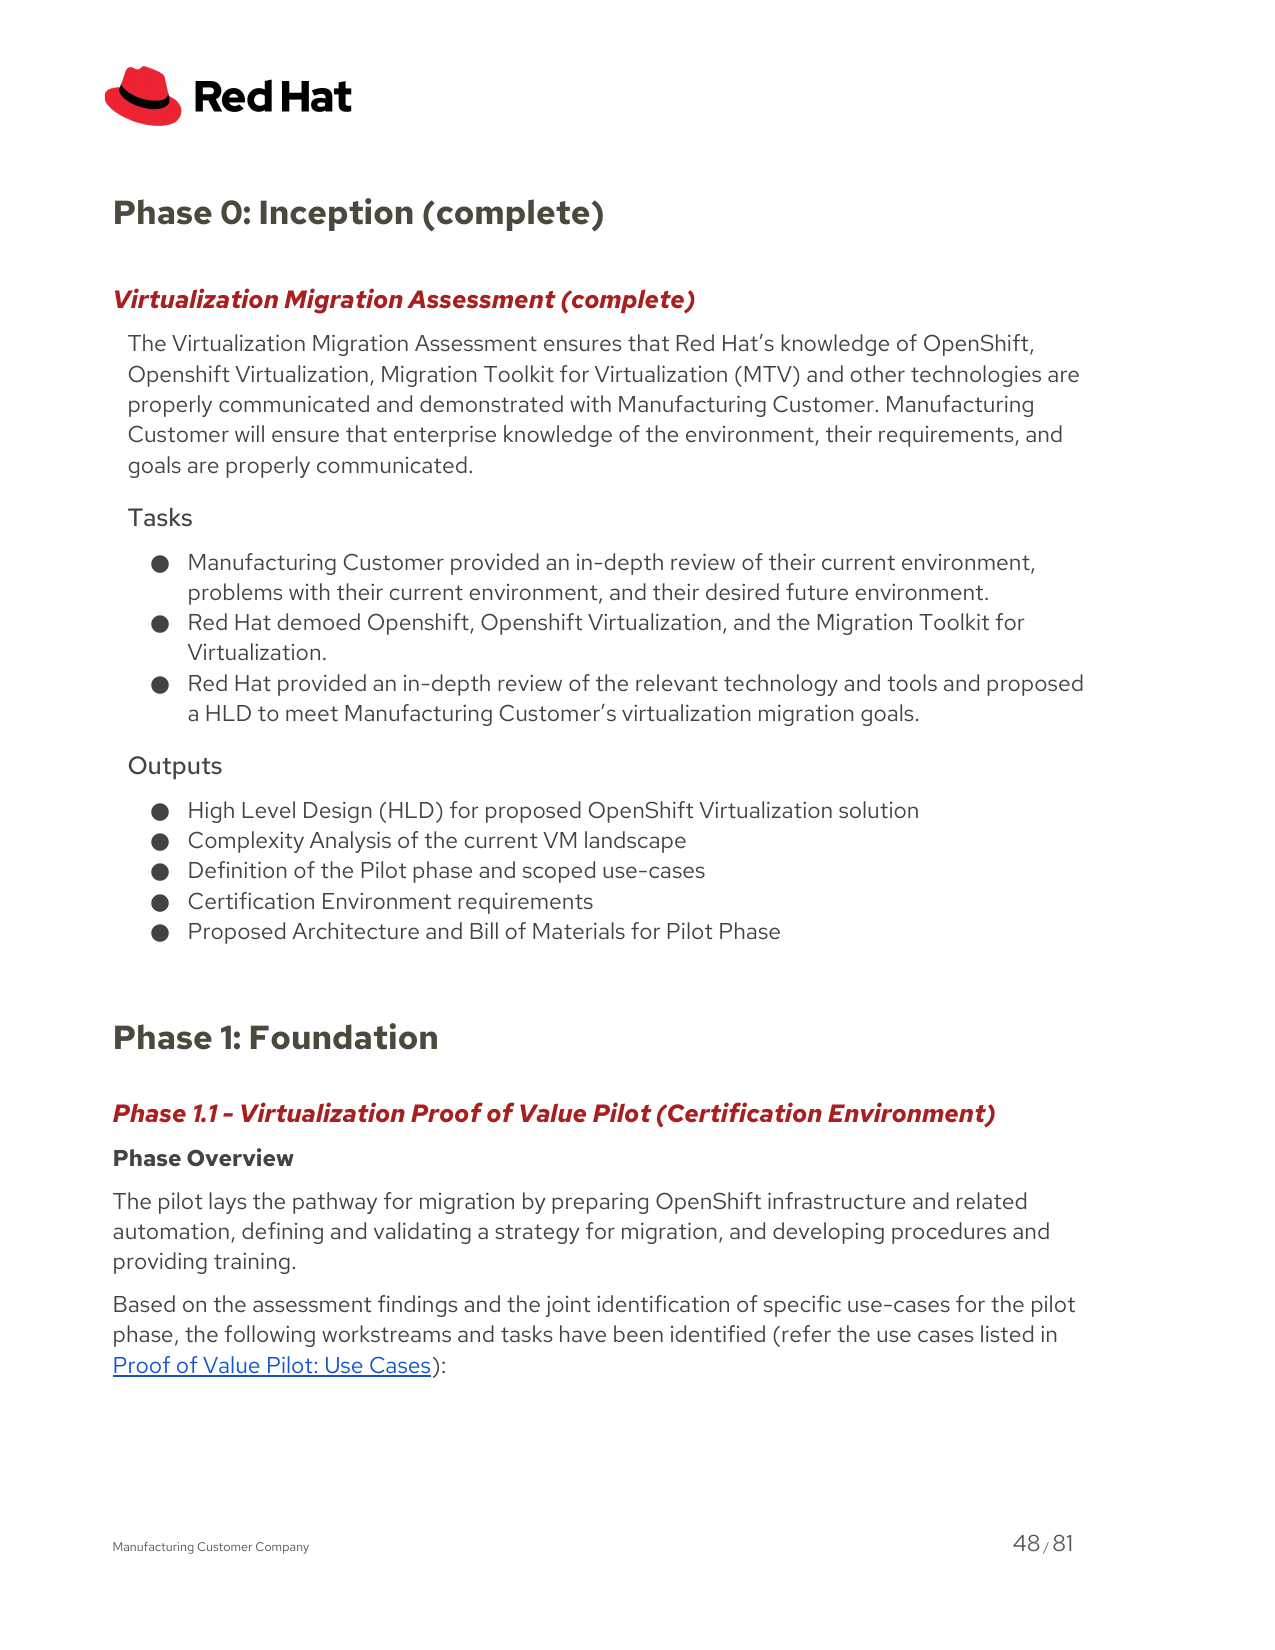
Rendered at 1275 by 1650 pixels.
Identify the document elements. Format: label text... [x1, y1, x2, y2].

text The Virtualization Migration Assessment ensures that Red Hat’s knowledge of OpenShift, Openshift Virtualization, Migration Toolkit for Virtualization (MTV) and other technologies are properly communicated and demonstrated with Manufacturing Customer. Manufacturing Customer will ensure that enterprise knowledge of the environment, their requirements, and goals are properly communicated. [127, 328, 1087, 480]
list Complexity Analysis of the current VM landscape [150, 825, 1087, 856]
subtitle Virtualization Migration Assessment (complete) [112, 279, 1087, 316]
subtitle Phase 1: Foundation [112, 1016, 1087, 1060]
subtitle Phase 1.1 - Virtualization Proof of Value Pilot (Certification Environment) [112, 1093, 1087, 1130]
subtitle Tasks [127, 501, 1087, 534]
list Proposed Architecture and Bill of Materials for Pilot Phase [150, 916, 1087, 946]
text The pilot lays the pathway for migration by preparing OpenShift infrastructure and related automation, defining and validating a strategy for migration, and developing procedures and providing training. [112, 1186, 1087, 1277]
text Based on the assessment findings and the joint identification of specific use-cases for the pilot phase, the following workstreams and tasks have been identified (refer the use cases listed in Proof of Value Pilot: Use Cases): [112, 1289, 1087, 1380]
list Manufacturing Customer provided an in-depth review of their current environment, problems with their current environment, and their desired future environment. [150, 547, 1087, 607]
subtitle Outputs [127, 749, 1087, 782]
subtitle Phase 0: Inception (complete) [112, 191, 1162, 235]
list Definition of the Pilot phase and scoped use-cases [150, 856, 1087, 886]
list Red Hat provided an in-depth review of the relevant technology and tools and proposed a HLD to meet Manufacturing Customer’s virtualization migration goals. [150, 668, 1087, 728]
list High Level Design (HLD) for proposed OpenShift Virtualization solution [150, 795, 1087, 825]
text Phase Overview [112, 1143, 1087, 1173]
list Certification Environment requirements [150, 886, 1087, 916]
list Red Hat demoed Openshift, Openshift Virtualization, and the Migration Toolkit for Virtualization. [150, 607, 1087, 668]
picture [104, 66, 352, 126]
